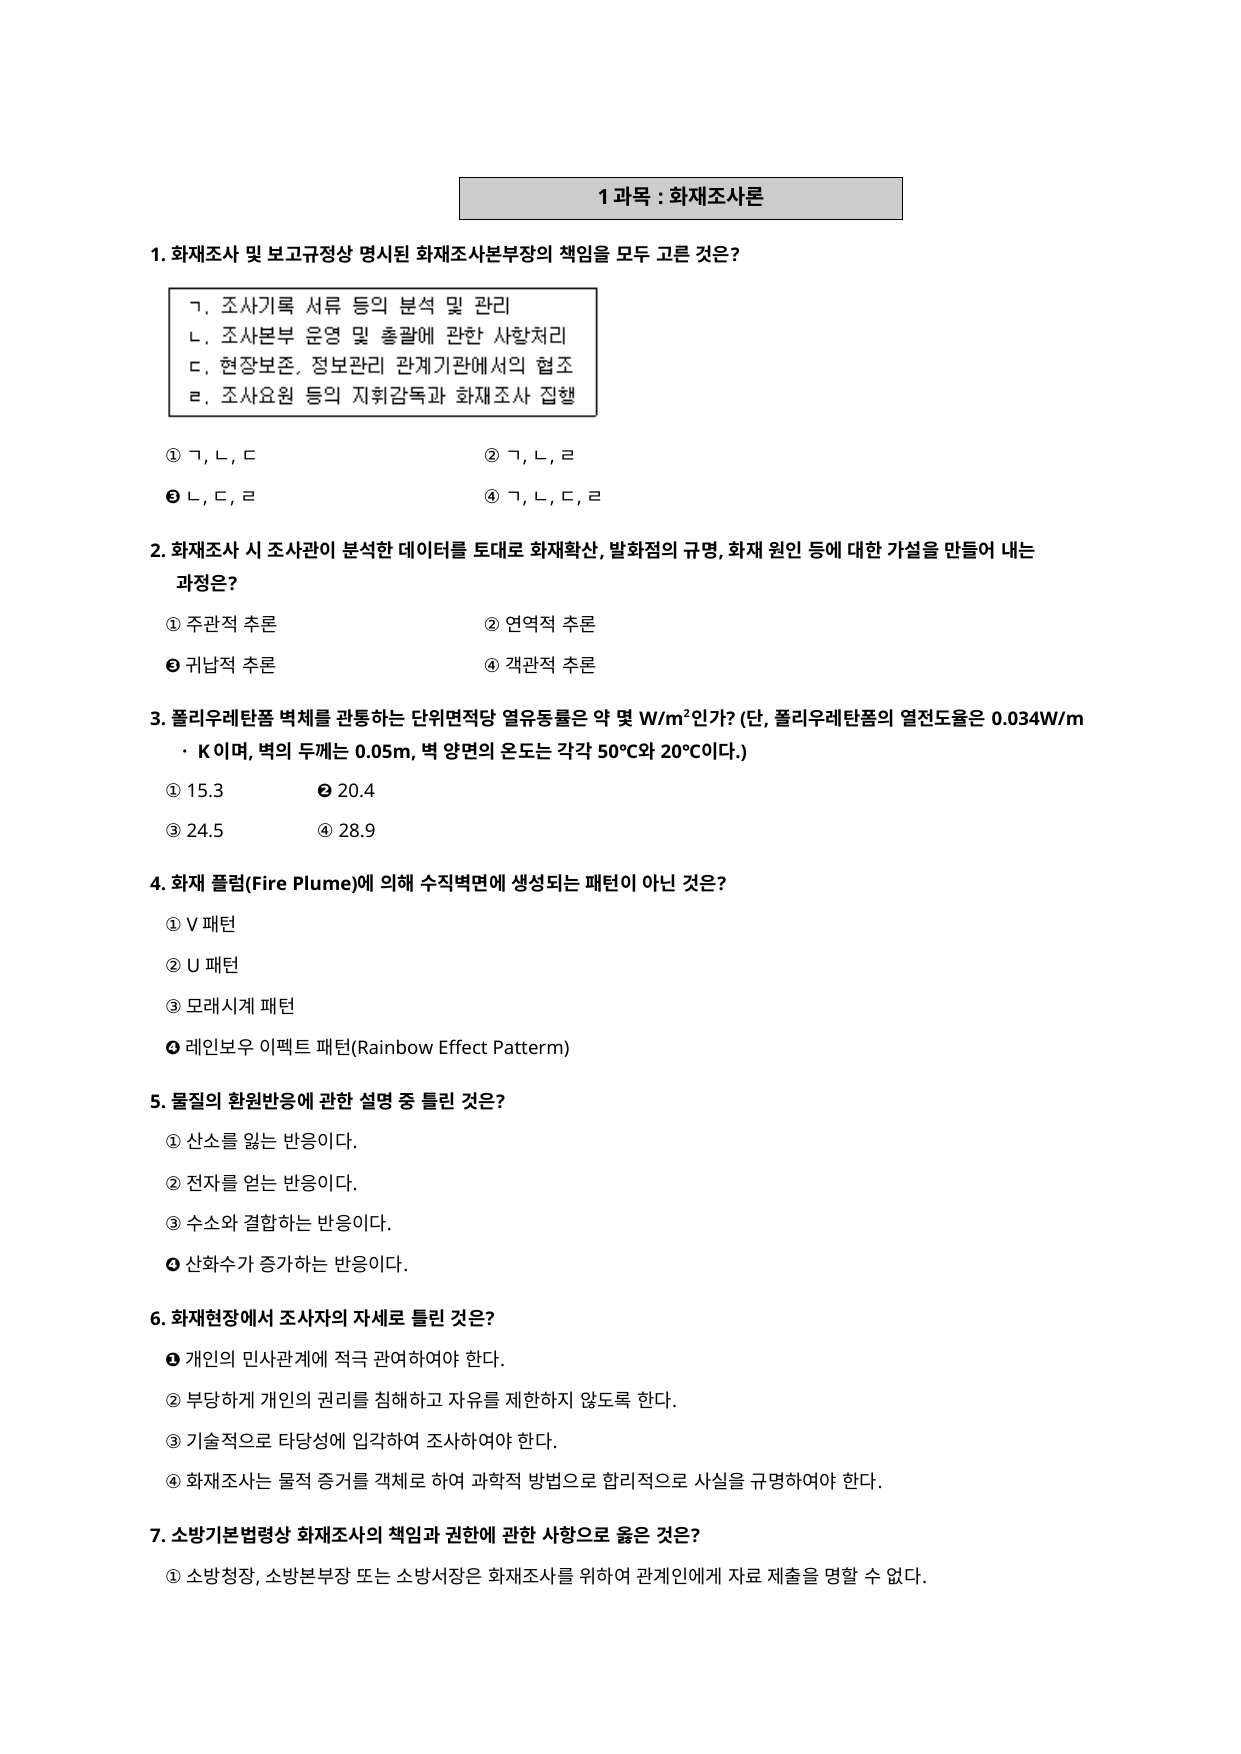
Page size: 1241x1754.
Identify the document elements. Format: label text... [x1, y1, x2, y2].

text 1. 화재조사 및 보고규정상 명시된 화재조사본부장의 책임을 모두 고른 것은? [150, 240, 1090, 267]
text 3. 폴리우레탄폼 벽체를 관통하는 단위면적당 열유동률은 약 몇 W/m2인가? (단, 폴리우레탄폼의 열전도율은 0.034W/mㆍK이며, 벽의 두께는 0.05m, 벽 양면의 온도는 각각 50℃와 20℃이다.) [150, 704, 1090, 764]
text ① 주관적 추론 ② 연역적 추론 [150, 609, 1090, 636]
text ❸ 귀납적 추론 ④ 객관적 추론 [150, 650, 1090, 678]
text 5. 물질의 환원반응에 관한 설명 중 틀린 것은? [150, 1086, 1090, 1113]
text 4. 화재 플럼(Fire Plume)에 의해 수직벽면에 생성되는 패턴이 아닌 것은? [150, 869, 1090, 896]
text ③ 모래시계 패턴 [150, 992, 1090, 1019]
text ① V 패턴 [150, 910, 1090, 937]
text ① ㄱ, ㄴ, ㄷ ② ㄱ, ㄴ, ㄹ [150, 441, 1090, 468]
text ① 15.3 ❷ 20.4 [150, 778, 1090, 803]
text ❶ 개인의 민사관계에 적극 관여하여야 한다. [150, 1344, 1090, 1372]
text 2. 화재조사 시 조사관이 분석한 데이터를 토대로 화재확산, 발화점의 규명, 화재 원인 등에 대한 가설을 만들어 내는 과정은? [150, 536, 1090, 596]
table_header 1과목 : 화재조사론 [460, 178, 902, 219]
picture [164, 281, 604, 422]
text ① 소방청장, 소방본부장 또는 소방서장은 화재조사를 위하여 관계인에게 자료 제출을 명할 수 없다. [150, 1562, 1090, 1589]
text ❹ 산화수가 증가하는 반응이다. [150, 1250, 1090, 1277]
text ❹ 레인보우 이펙트 패턴(Rainbow Effect Patterm) [150, 1033, 1090, 1060]
text ② 전자를 얻는 반응이다. [150, 1168, 1090, 1195]
text 7. 소방기본법령상 화재조사의 책임과 권한에 관한 사항으로 옳은 것은? [150, 1521, 1090, 1548]
text ③ 기술적으로 타당성에 입각하여 조사하여야 한다. [150, 1426, 1090, 1453]
text ② U 패턴 [150, 951, 1090, 978]
text ❸ ㄴ, ㄷ, ㄹ ④ ㄱ, ㄴ, ㄷ, ㄹ [150, 482, 1090, 509]
text ① 산소를 잃는 반응이다. [150, 1127, 1090, 1154]
text ④ 화재조사는 물적 증거를 객체로 하여 과학적 방법으로 합리적으로 사실을 규명하여야 한다. [150, 1467, 1090, 1494]
text ② 부당하게 개인의 권리를 침해하고 자유를 제한하지 않도록 한다. [150, 1385, 1090, 1412]
text ③ 24.5 ④ 28.9 [150, 817, 1090, 843]
text ③ 수소와 결합하는 반응이다. [150, 1209, 1090, 1236]
text 6. 화재현장에서 조사자의 자세로 틀린 것은? [150, 1303, 1090, 1331]
